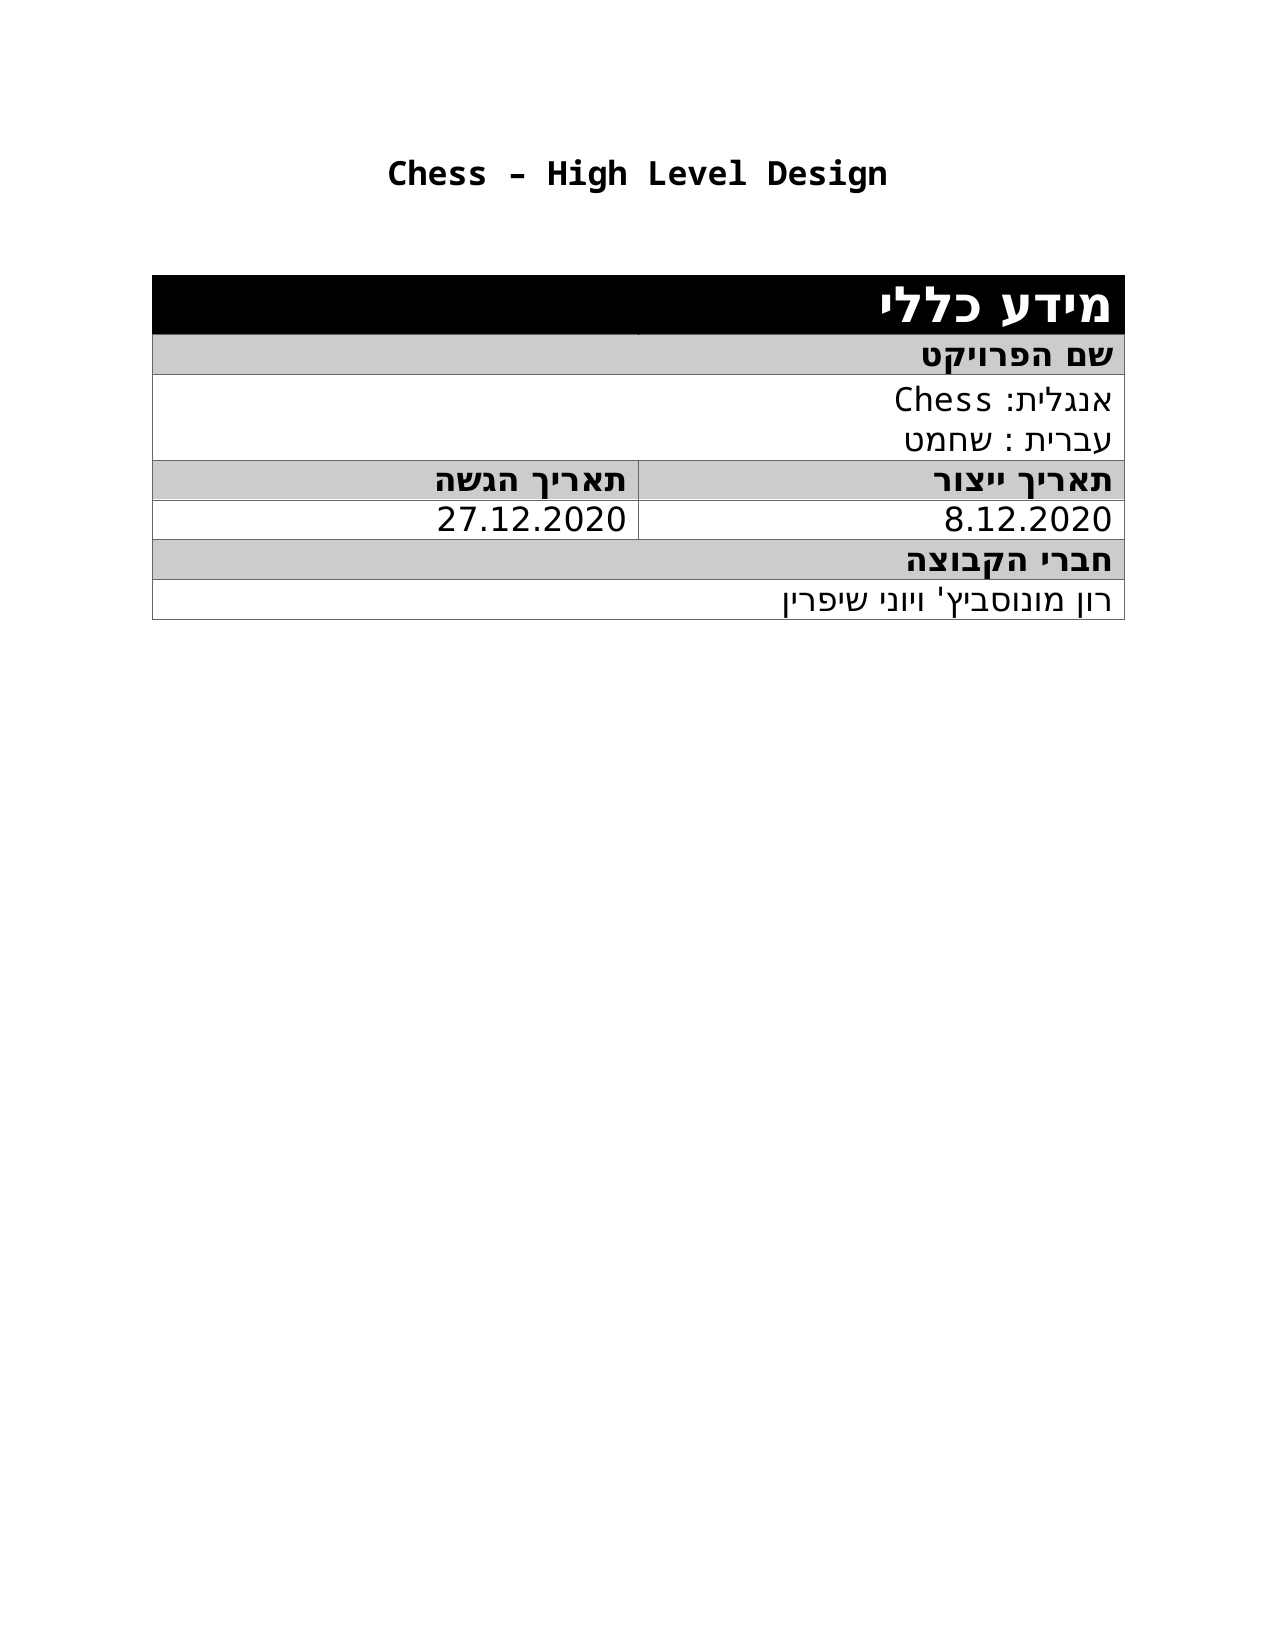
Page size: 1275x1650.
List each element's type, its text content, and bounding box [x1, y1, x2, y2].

table_cell חברי הקבוצה [153, 540, 1124, 579]
table_header מידע כללי [639, 276, 1124, 334]
table_cell רון מונוסביץ' ויוני שיפרין [153, 580, 1124, 619]
text Chess – High Level Design [150, 150, 1125, 195]
table_cell תאריך ייצור [639, 461, 1124, 499]
table_cell 8.12.2020 [639, 501, 1124, 539]
table_cell 27.12.2020 [153, 501, 638, 539]
table_header [153, 276, 638, 334]
table_cell תאריך הגשה [153, 461, 638, 499]
table_cell אנגלית: Chess עברית : שחמט [153, 375, 1124, 459]
table_cell שם הפרויקט [153, 335, 1124, 374]
